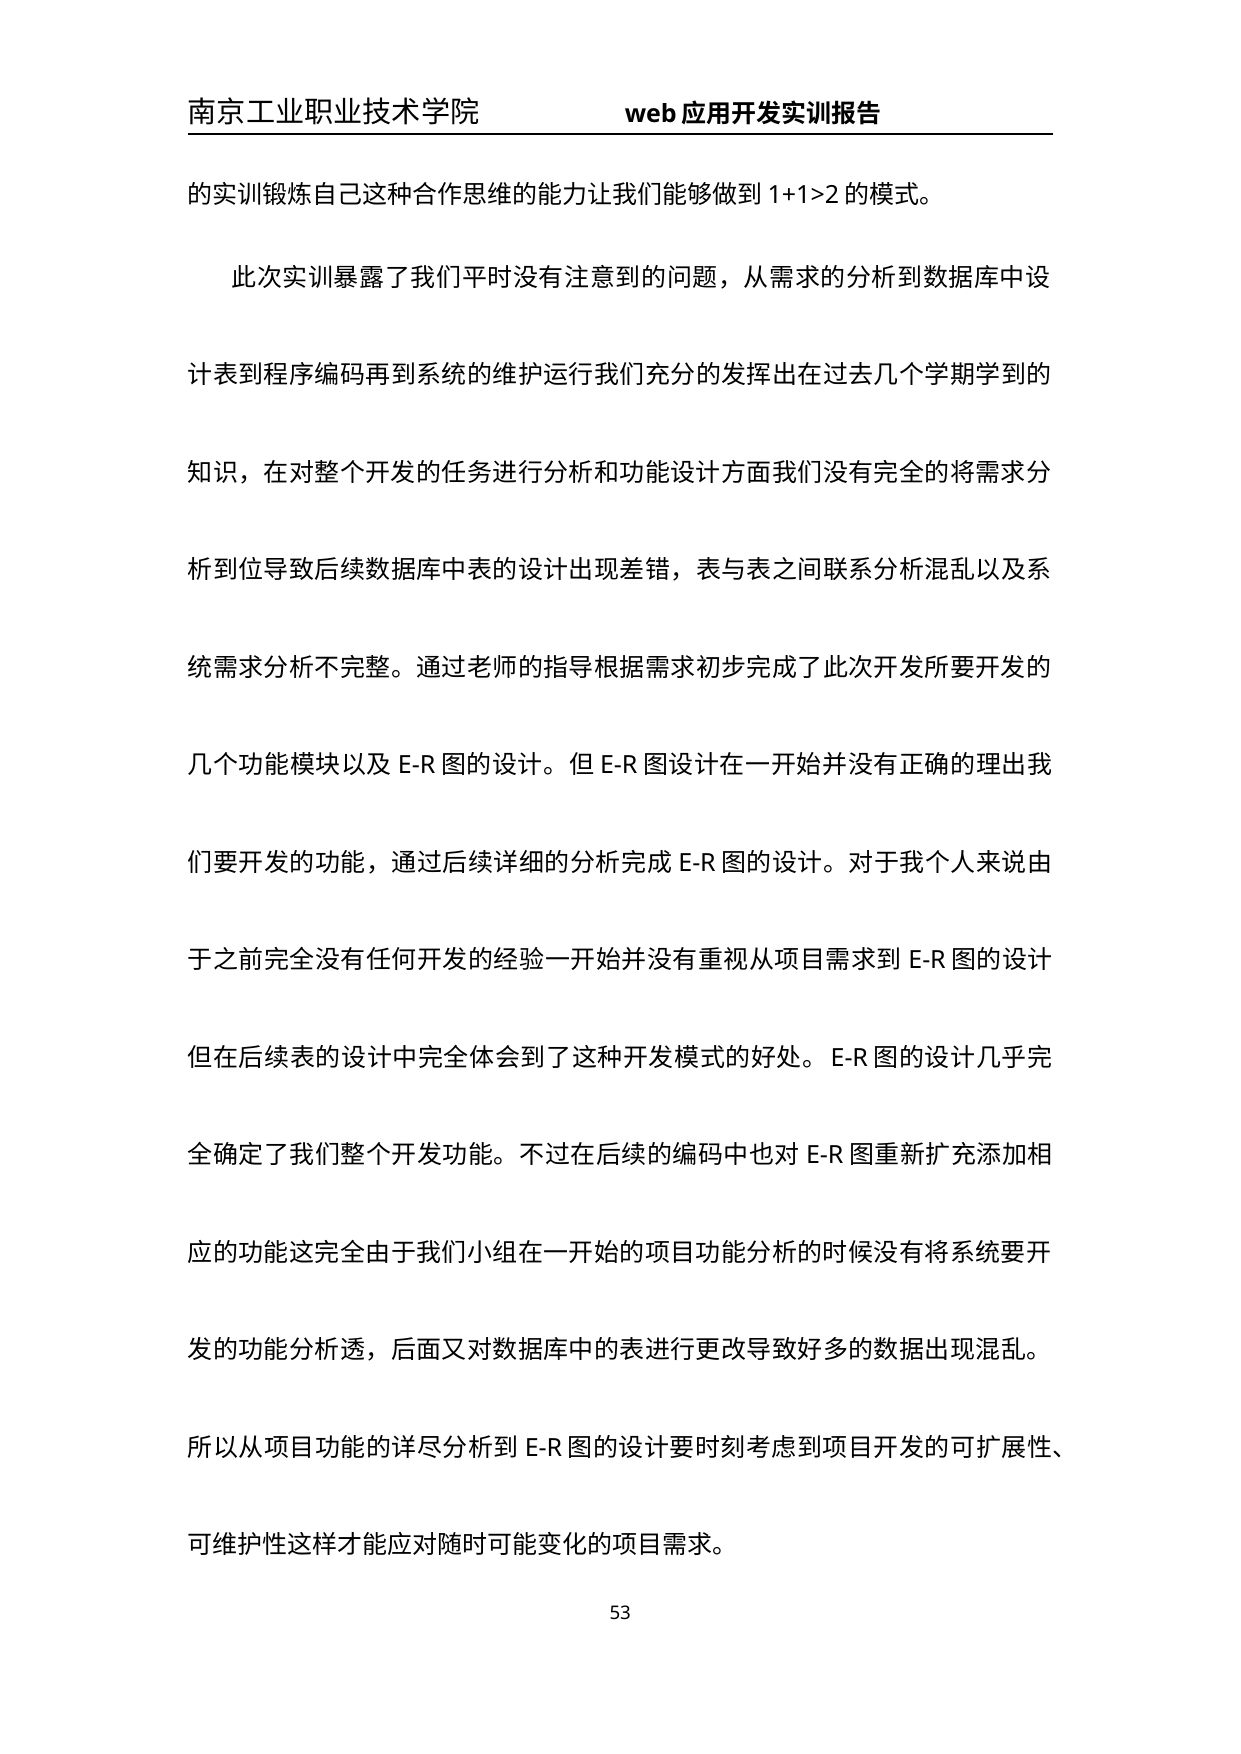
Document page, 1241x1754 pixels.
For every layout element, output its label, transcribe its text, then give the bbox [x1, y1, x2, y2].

text 此次实训暴露了我们平时没有注意到的问题，从需求的分析到数据库中设计表到程序编码再到系统的维护运行我们充分的发挥出在过去几个学期学到的知识，在对整个开发的任务进行分析和功能设计方面我们没有完全的将需求分析到位导致后续数据库中表的设计出现差错，表与表之间联系分析混乱以及系统需求分析不完整。通过老师的指导根据需求初步完成了此次开发所要开发的几个功能模块以及E-R图的设计。但E-R图设计在一开始并没有正确的理出我们要开发的功能，通过后续详细的分析完成E-R图的设计。对于我个人来说由于之前完全没有任何开发的经验一开始并没有重视从项目需求到E-R图的设计但在后续表的设计中完全体会到了这种开发模式的好处。E-R图的设计几乎完全确定了我们整个开发功能。不过在后续的编码中也对E-R图重新扩充添加相应的功能这完全由于我们小组在一开始的项目功能分析的时候没有将系统要开发的功能分析透，后面又对数据库中的表进行更改导致好多的数据出现混乱。所以从项目功能的详尽分析到E-R图的设计要时刻考虑到项目开发的可扩展性、可维护性这样才能应对随时可能变化的项目需求。 [187, 243, 1053, 1575]
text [187, 160, 1053, 225]
